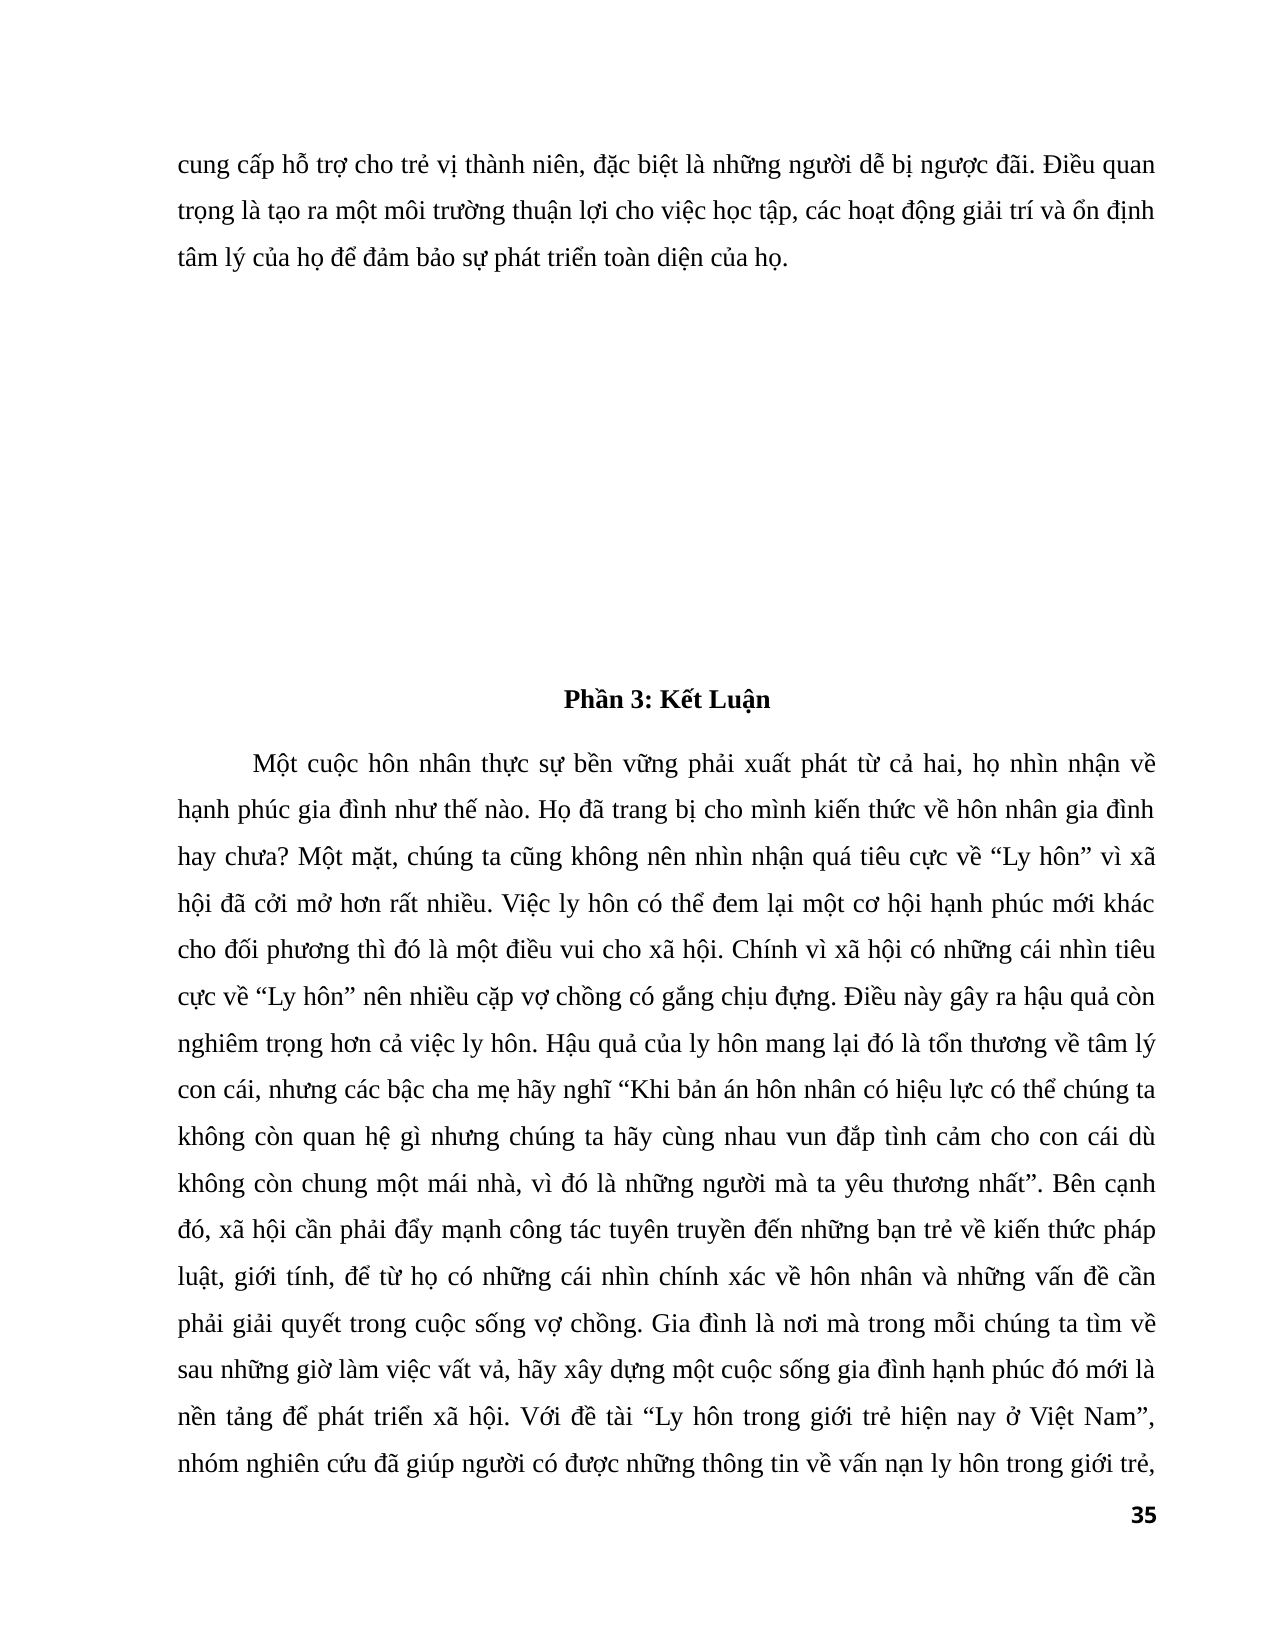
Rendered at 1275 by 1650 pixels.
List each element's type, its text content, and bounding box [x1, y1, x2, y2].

text Phần 3: Kết Luận [177, 683, 1157, 715]
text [177, 148, 1157, 272]
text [177, 747, 1157, 1478]
